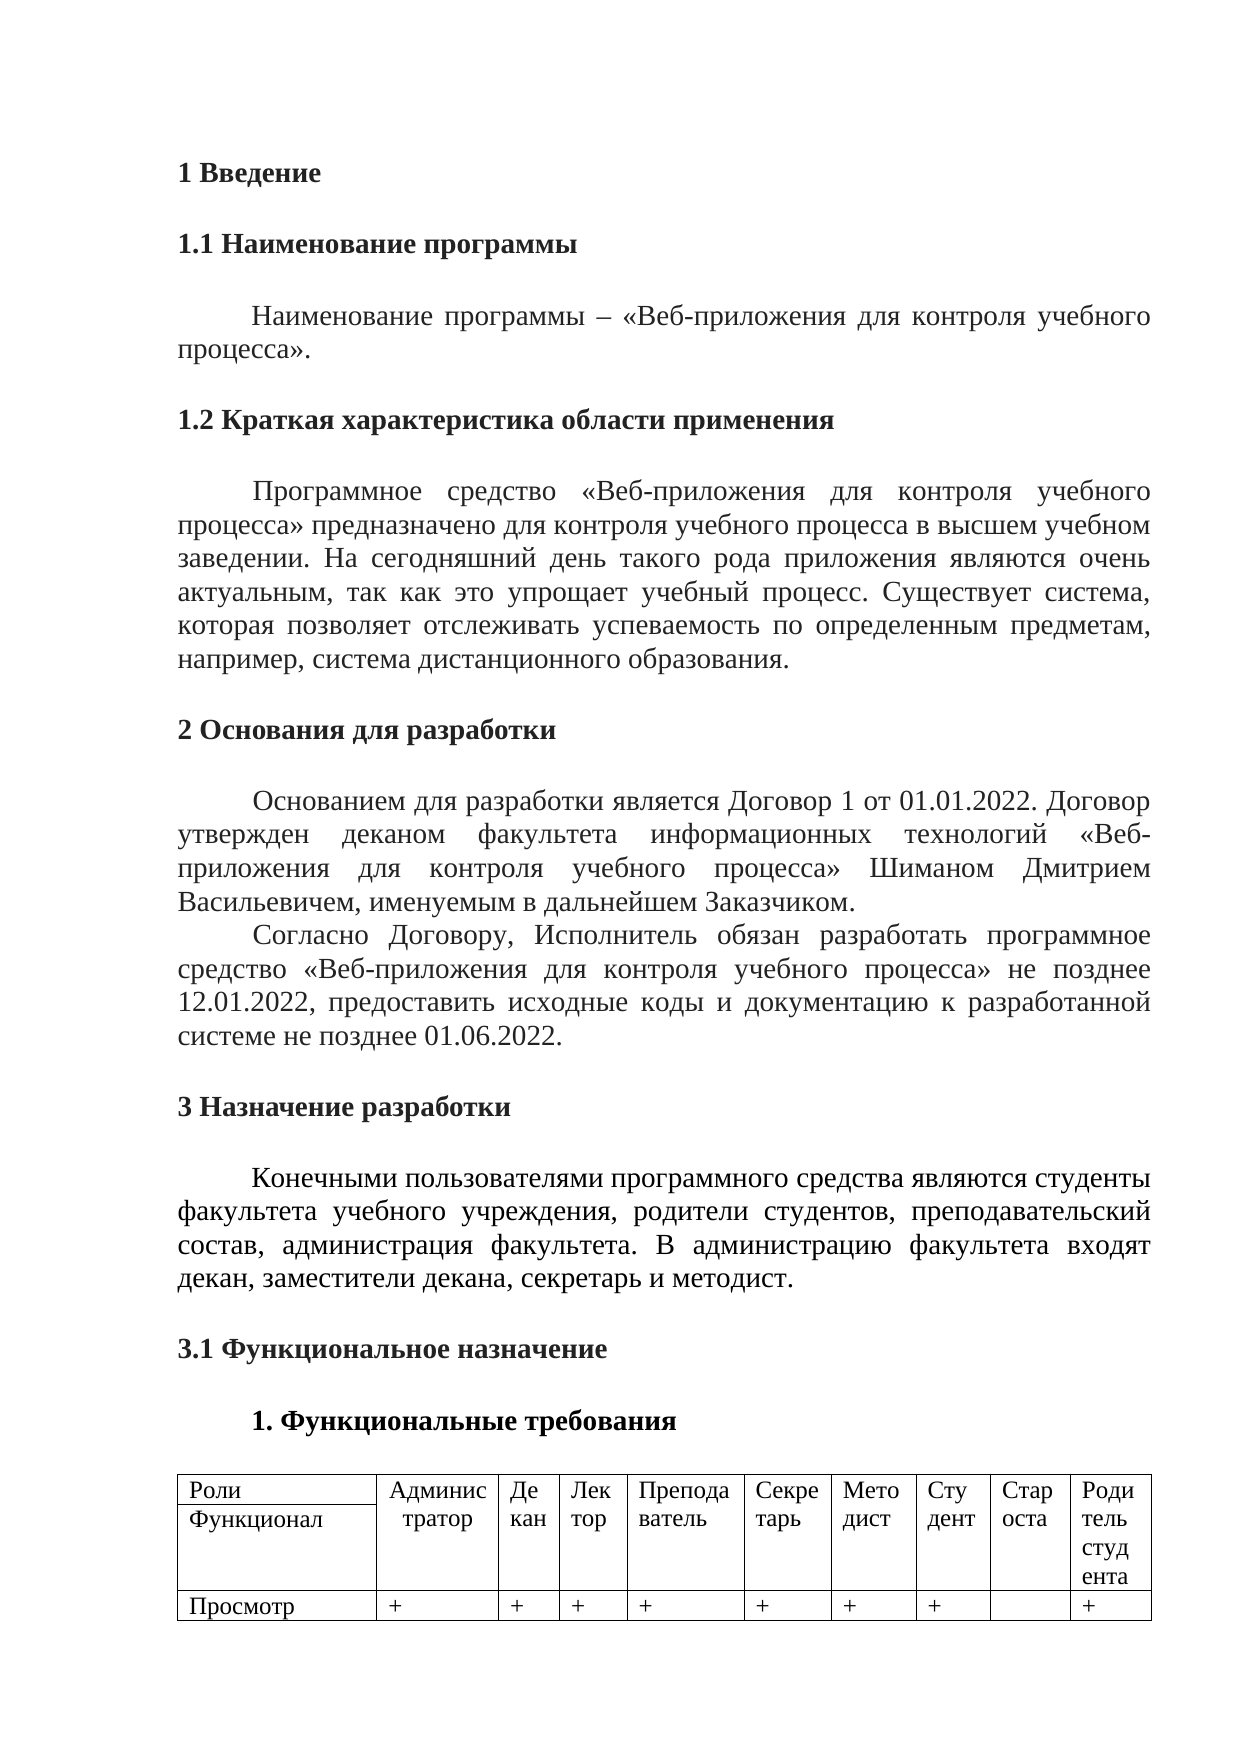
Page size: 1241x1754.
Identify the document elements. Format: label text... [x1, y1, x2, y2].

table_header Преподаватель [628, 1475, 744, 1590]
table_header Лектор [560, 1475, 627, 1590]
table_header Родитель студента [1071, 1475, 1151, 1590]
table_cell [991, 1591, 1070, 1619]
text 1.2 Краткая характеристика области применения [177, 402, 1152, 436]
table_header Роли [178, 1475, 376, 1503]
table_cell + [499, 1591, 559, 1619]
list Конечными пользователями программного средства являются студенты факультета учебного учреждения, родители студентов, преподавательский состав, администрация факультета. В администрацию факультета входят декан, заместители декана, секретарь и методист. [177, 1160, 1152, 1294]
table_header Администратор [377, 1475, 498, 1590]
table_header Секретарь [745, 1475, 831, 1590]
table_cell + [745, 1591, 831, 1619]
table_header Студент [917, 1475, 990, 1590]
text Основанием для разработки является Договор 1 от 01.01.2022. Договор утвержден деканом факультета информационных технологий «Веб-приложения для контроля учебного процесса» Шиманом Дмитрием Васильевичем, именуемым в дальнейшем Заказчиком. [177, 783, 1152, 917]
text Согласно Договору, Исполнитель обязан разработать программное средство «Веб-приложения для контроля учебного процесса» не позднее 12.01.2022, предоставить исходные коды и документацию к разработанной системе не позднее 01.06.2022. [177, 917, 1152, 1051]
table_header Староста [991, 1475, 1070, 1590]
table_header Декан [499, 1475, 559, 1590]
text 2 Основания для разработки [177, 712, 1152, 746]
table_cell + [377, 1591, 498, 1619]
table_cell + [628, 1591, 744, 1619]
table_header Методист [832, 1475, 916, 1590]
text Программное средство «Веб-приложения для контроля учебного процесса» предназначено для контроля учебного процесса в высшем учебном заведении. На сегодняшний день такого рода приложения являются очень актуальным, так как это упрощает учебный процесс. Существует система, которая позволяет отслеживать успеваемость по определенным предметам, например, система дистанционного образования. [177, 473, 1152, 674]
table_cell Функционал [178, 1505, 376, 1590]
table_cell + [560, 1591, 627, 1619]
table_cell Просмотр расписания [178, 1591, 376, 1619]
text 1.1 Наименование программы [177, 227, 1152, 260]
table_cell + [917, 1591, 990, 1619]
table_cell + [1071, 1591, 1151, 1619]
text 3 Назначение разработки [177, 1089, 1152, 1122]
text 3.1 Функциональное назначение [177, 1332, 1152, 1365]
table_cell + [832, 1591, 916, 1619]
subtitle Функциональные требования [177, 1403, 1152, 1436]
text 1 Введение [177, 156, 1152, 189]
text Наименование программы – «Веб-приложения для контроля учебного процесса». [177, 298, 1152, 365]
